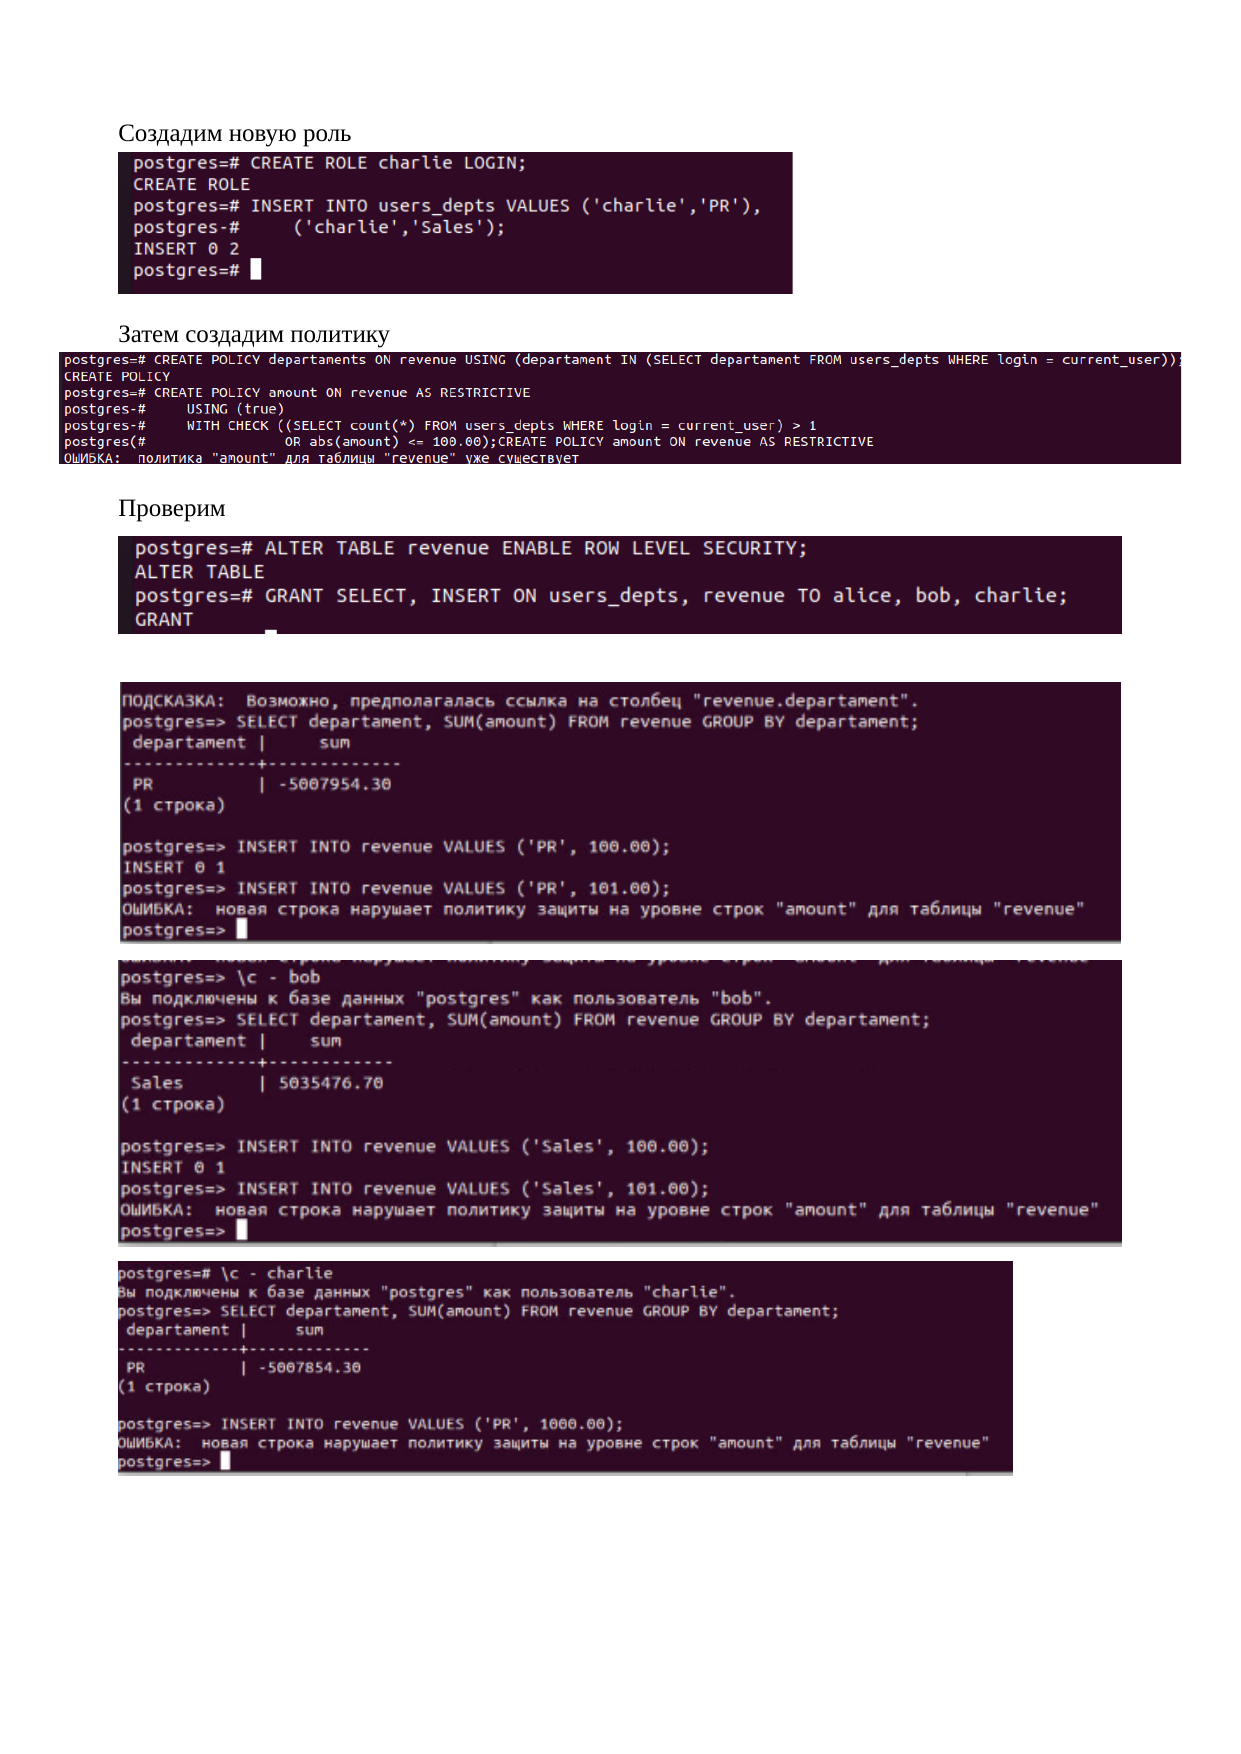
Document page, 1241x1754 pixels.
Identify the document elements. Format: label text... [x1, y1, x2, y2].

picture [118, 1261, 1013, 1476]
picture [120, 682, 1121, 944]
picture [118, 536, 1122, 634]
text Затем создадим политику [118, 319, 1122, 348]
picture [118, 152, 793, 294]
text Создадим новую роль [118, 118, 1122, 147]
picture [59, 352, 1182, 464]
text Проверим [118, 493, 1122, 522]
picture [118, 960, 1122, 1247]
